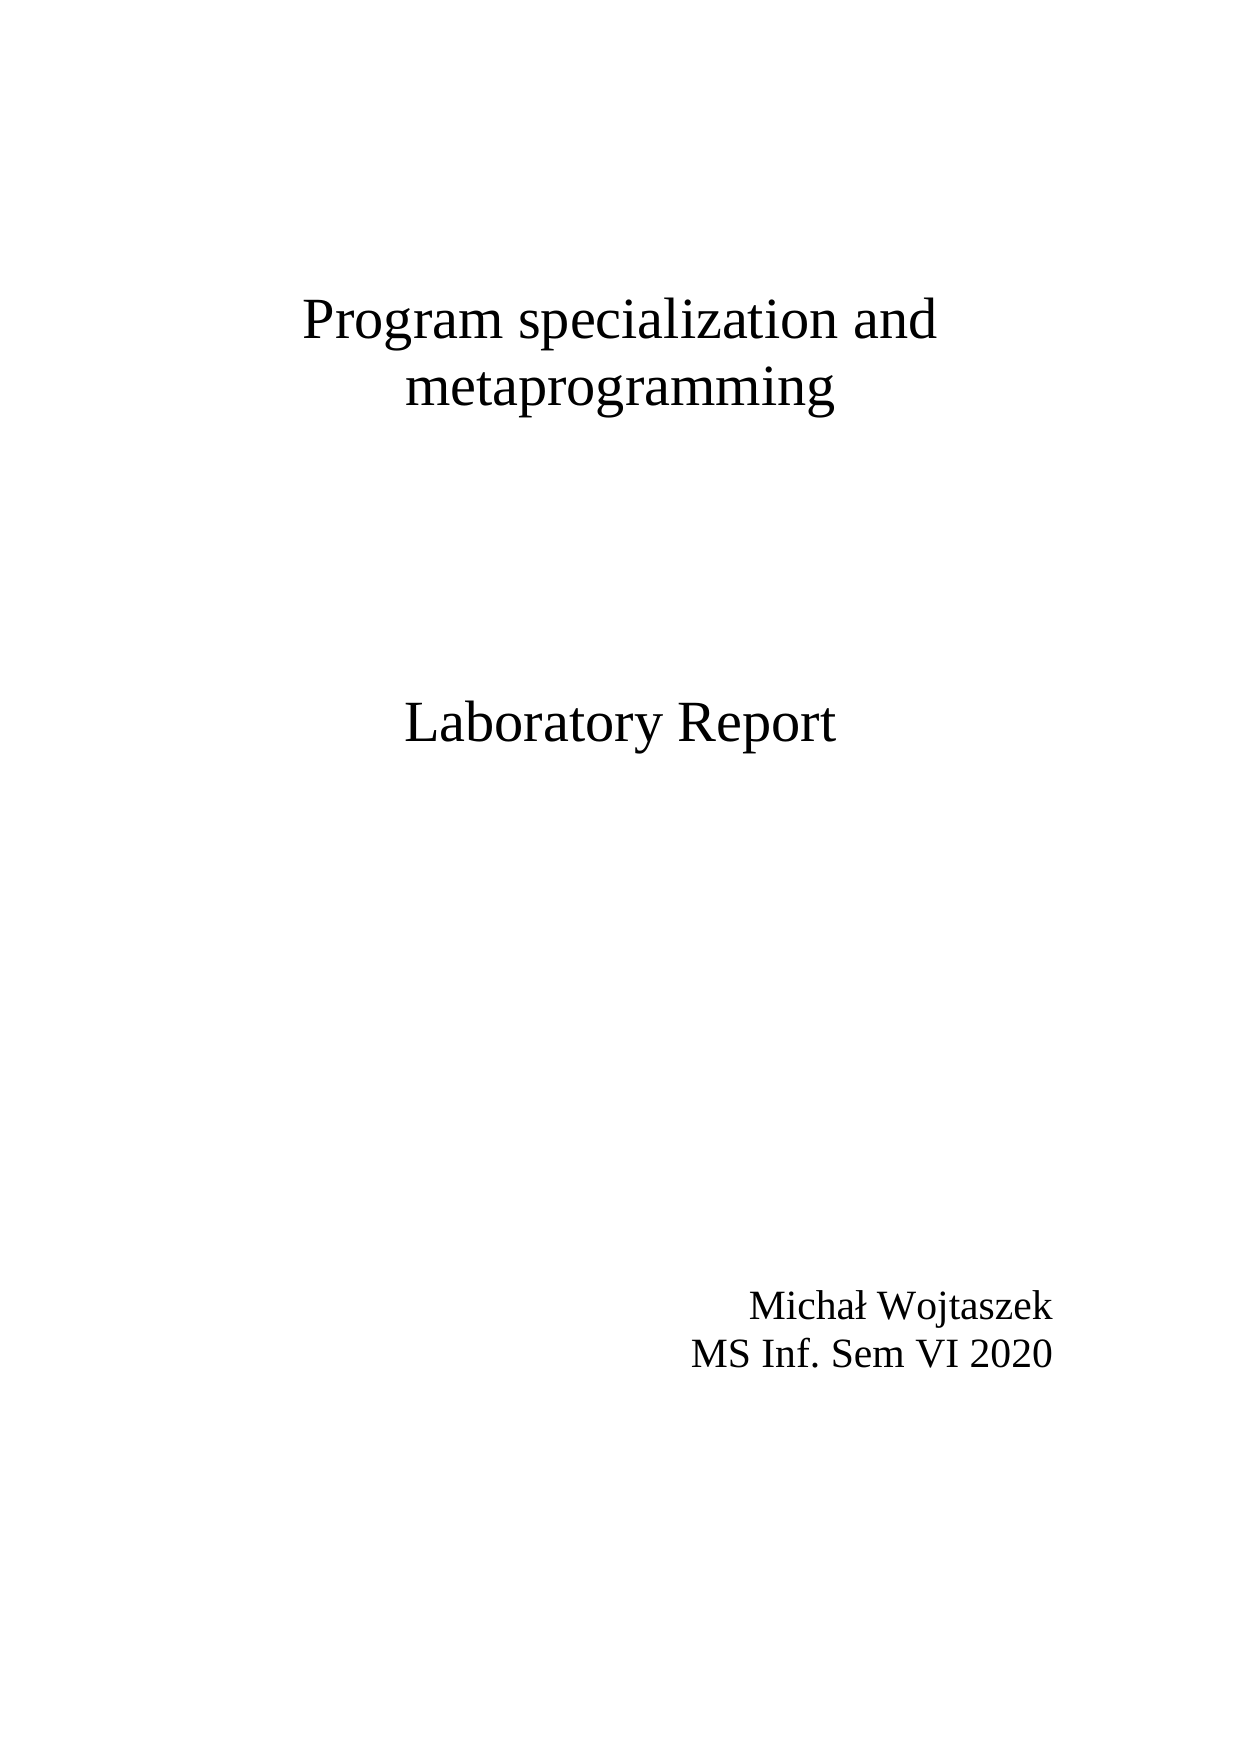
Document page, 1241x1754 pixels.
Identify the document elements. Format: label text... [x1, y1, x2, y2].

text Program specialization and metaprogramming [187, 284, 1053, 418]
text Michał Wojtaszek MS Inf. Sem VI 2020 [187, 1281, 1053, 1377]
text Laboratory Report [187, 687, 1053, 754]
